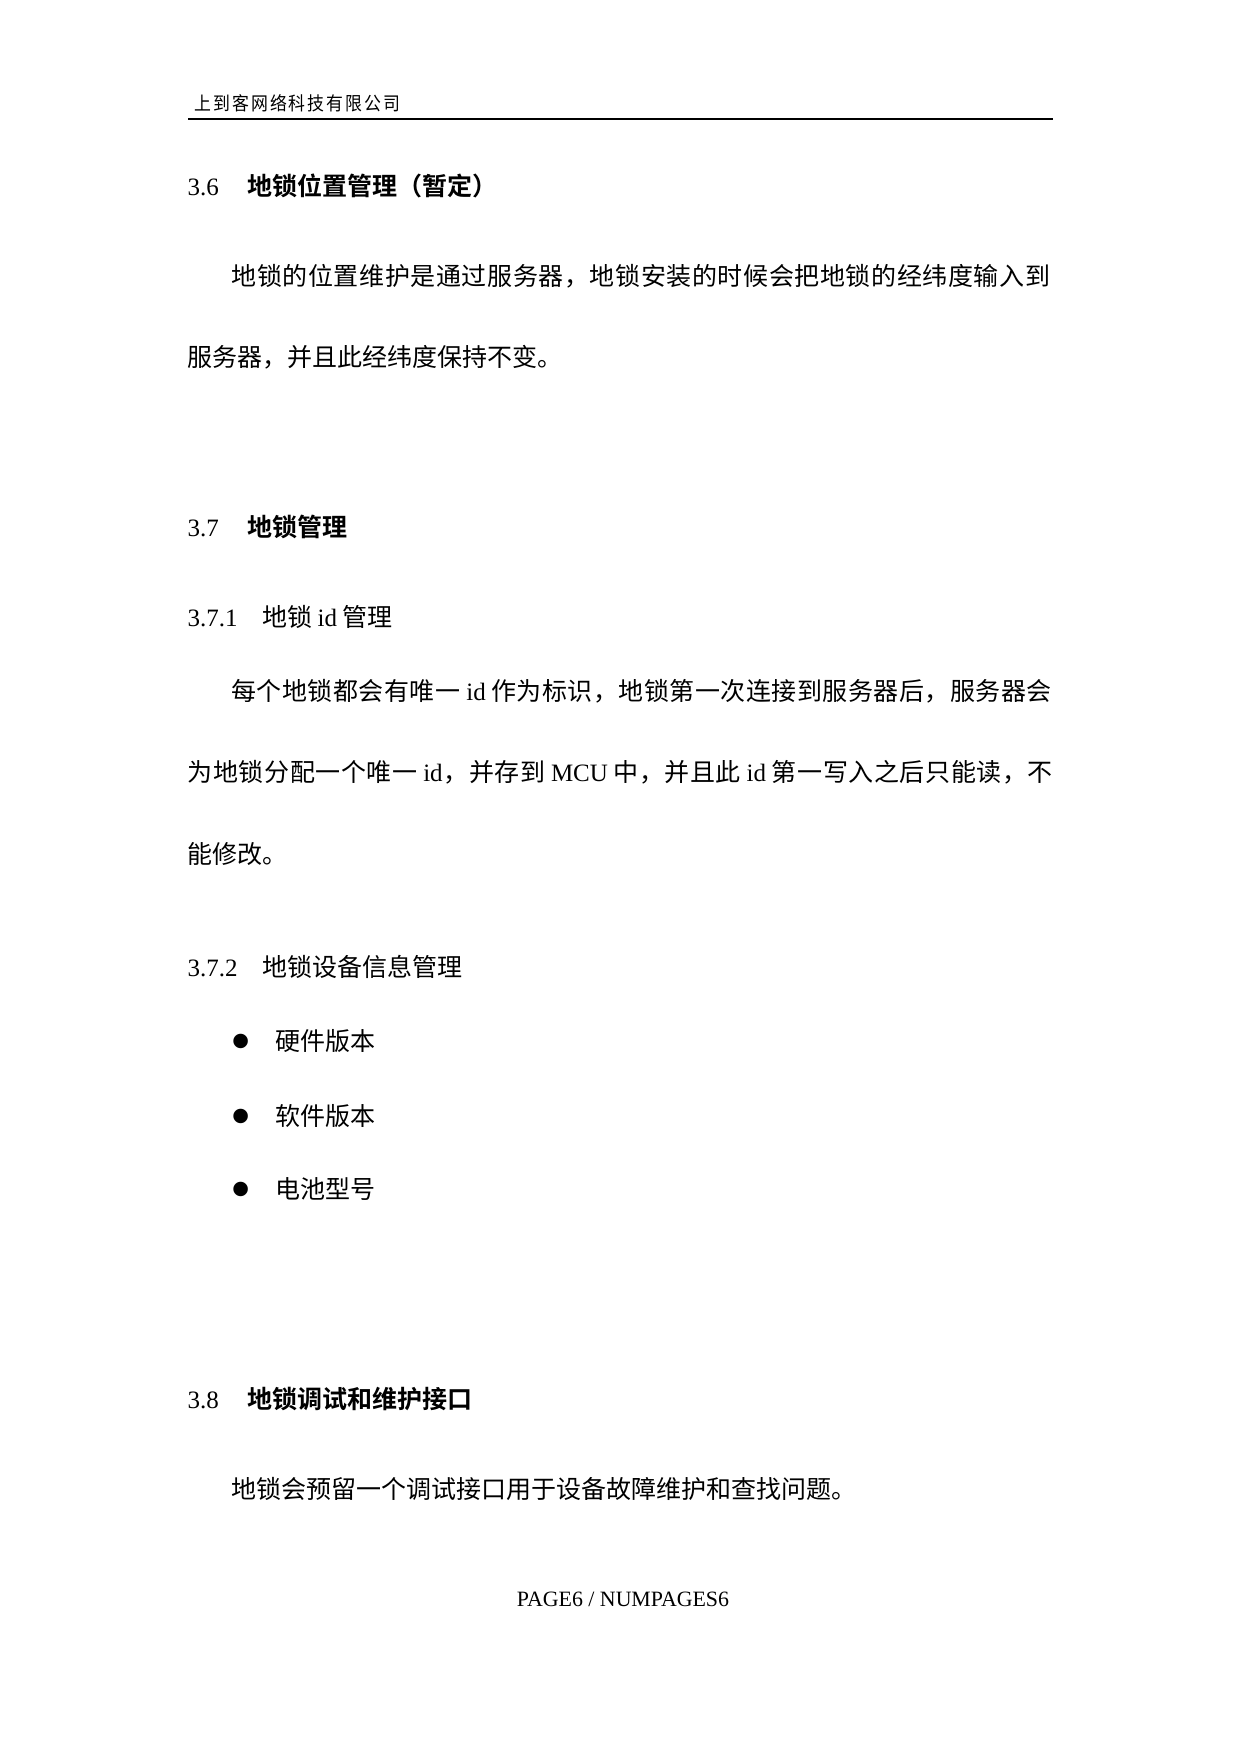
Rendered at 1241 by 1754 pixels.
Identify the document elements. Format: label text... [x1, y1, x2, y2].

list 软件版本 [231, 1082, 1053, 1147]
list 电池型号 [231, 1156, 1053, 1221]
list 硬件版本 [231, 1007, 1053, 1072]
subtitle 地锁调试和维护接口 [187, 1365, 1053, 1430]
text 地锁的位置维护是通过服务器，地锁安装的时候会把地锁的经纬度输入到服务器，并且此经纬度保持不变。 [187, 242, 1053, 388]
subtitle 地锁位置管理（暂定） [187, 152, 1053, 217]
text 每个地锁都会有唯一id作为标识，地锁第一次连接到服务器后，服务器会为地锁分配一个唯一id，并存到MCU中，并且此id第一写入之后只能读，不能修改。 [187, 657, 1053, 885]
subtitle 地锁管理 [187, 493, 1053, 558]
subtitle 地锁设备信息管理 [187, 933, 1053, 998]
subtitle 地锁id管理 [187, 583, 1053, 648]
text 地锁会预留一个调试接口用于设备故障维护和查找问题。 [187, 1455, 1053, 1520]
